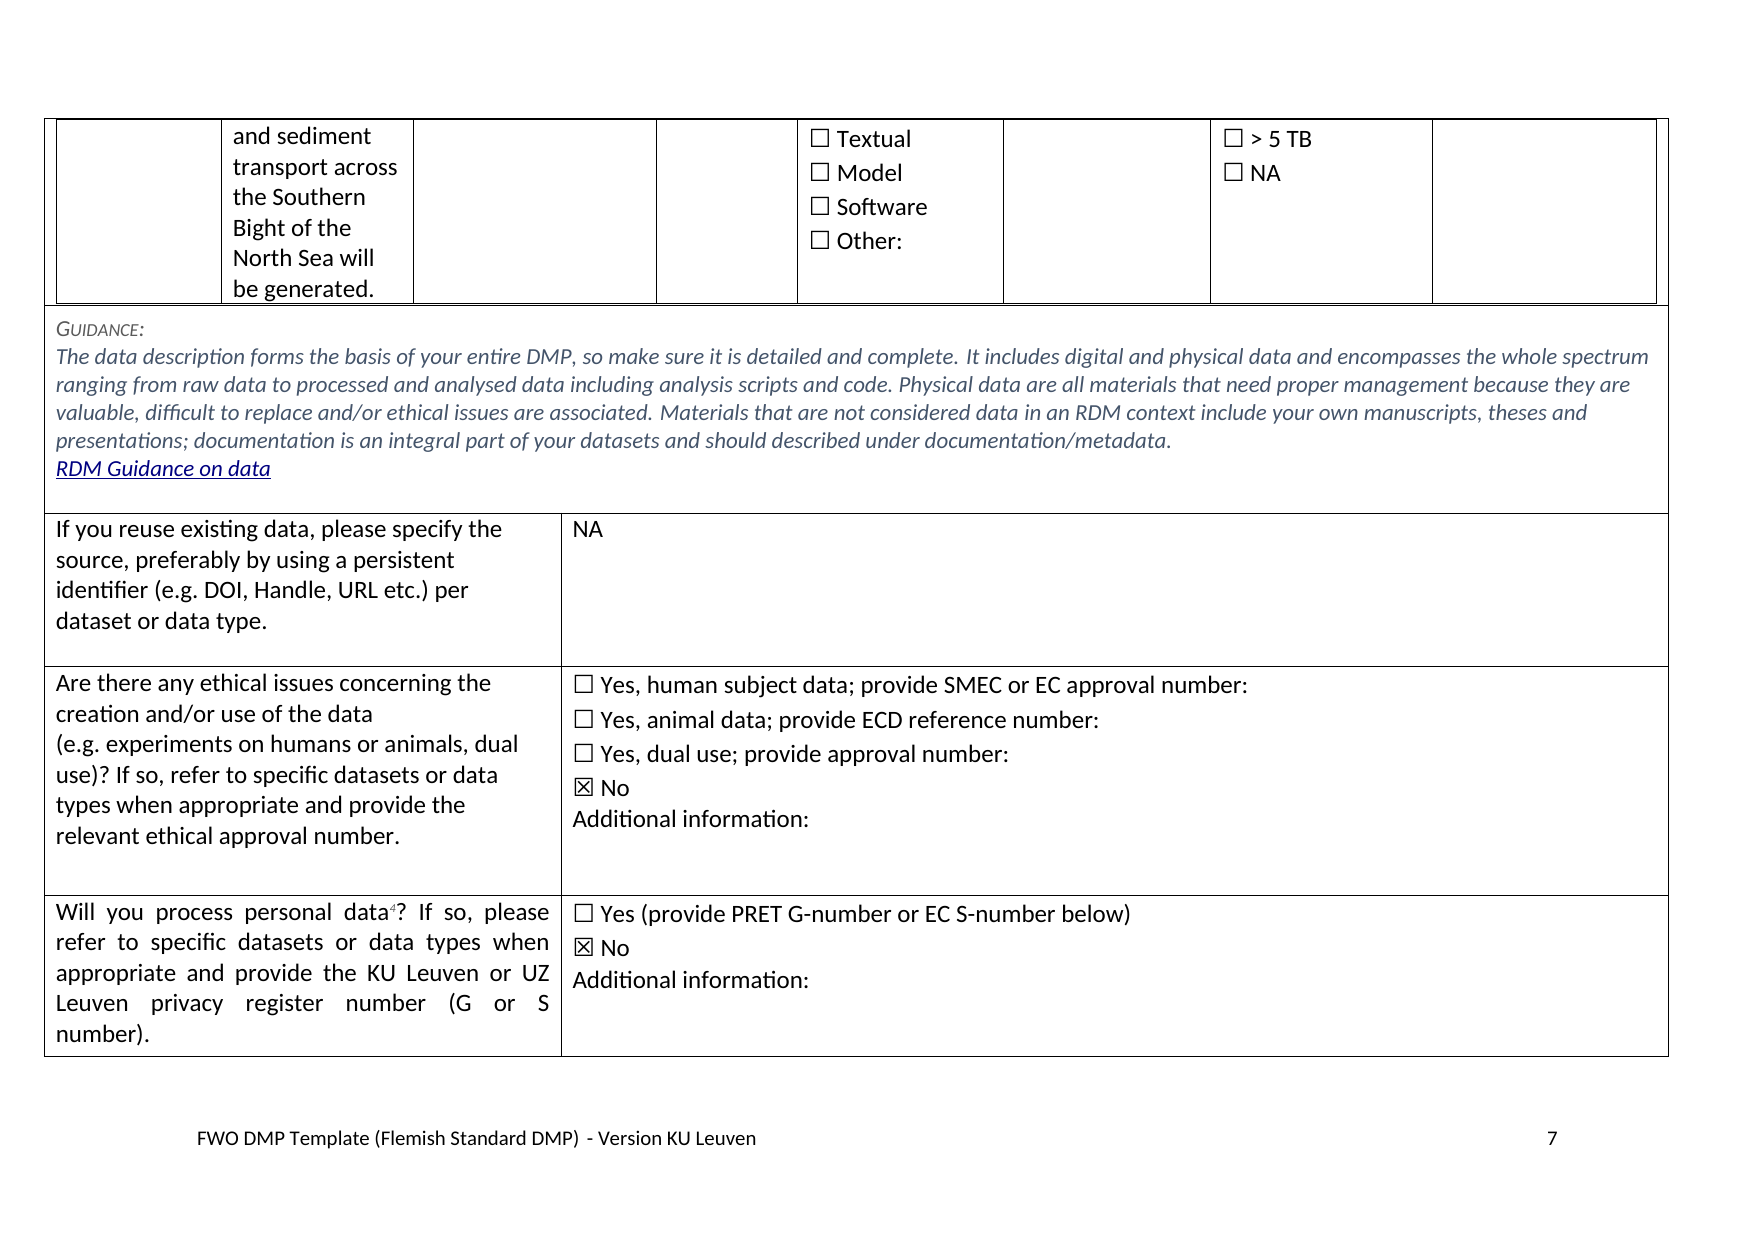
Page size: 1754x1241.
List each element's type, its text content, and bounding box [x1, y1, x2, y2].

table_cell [57, 120, 221, 303]
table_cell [1211, 120, 1432, 303]
table_cell Are there any ethical issues concerning the creation and/or use of the data (e.g. experiments on humans or animals, dual use)? If so, refer to specific datasets or data types when appropriate and provide the relevant ethical approval number. [45, 667, 561, 895]
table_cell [1433, 120, 1656, 303]
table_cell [1004, 120, 1210, 303]
table_cell Will you process personal data? If so, please refer to specific datasets or data types when appropriate and provide the KU Leuven or UZ Leuven privacy register number (G or S number). [45, 896, 561, 1056]
table_cell Yes (provide PRET G-number or EC S-number below) No Additional information: [562, 896, 1668, 1056]
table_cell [798, 120, 1003, 303]
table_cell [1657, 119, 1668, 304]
table_cell Guidance: The data description forms the basis of your entire DMP, so make sure it is detailed and complete. It includes digital and physical data and encompasses the whole spectrum ranging from raw data to processed and analysed data including analysis scripts and code. Physical data are all materials that need proper management because they are valuable, difficult to replace and/or ethical issues are associated. Materials that are not considered data in an RDM context include your own manuscripts, theses and presentations; documentation is an integral part of your datasets and should described under documentation/metadata. RDM Guidance on data [45, 306, 1668, 512]
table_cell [222, 120, 413, 303]
table_cell If you reuse existing data, please specify the source, preferably by using a persistent identifier (e.g. DOI, Handle, URL etc.) per dataset or data type. [45, 514, 561, 666]
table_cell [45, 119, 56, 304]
table_cell NA [562, 514, 1668, 666]
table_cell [657, 120, 797, 303]
table_cell Yes, human subject data; provide SMEC or EC approval number: Yes, animal data; provide ECD reference number: Yes, dual use; provide approval number: No Additional information: [562, 667, 1668, 895]
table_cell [414, 120, 656, 303]
